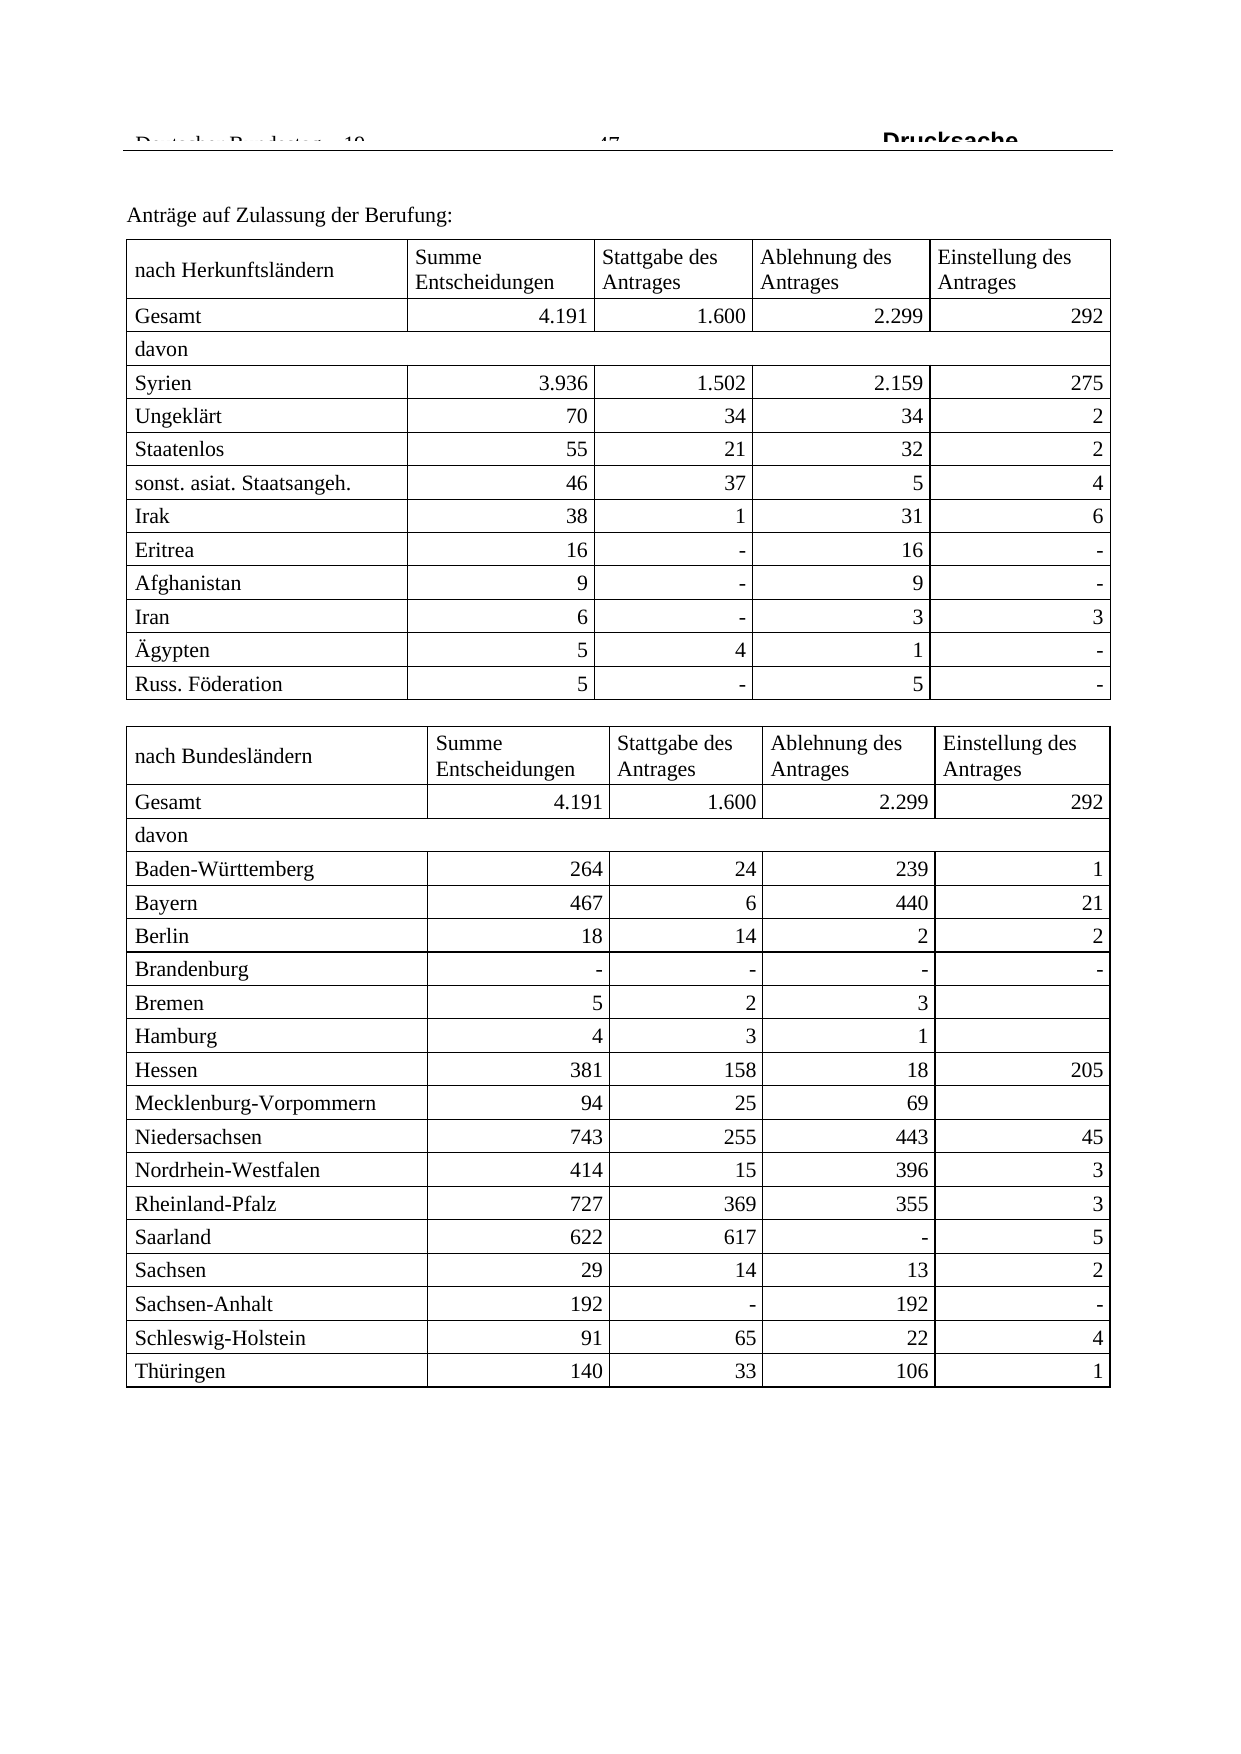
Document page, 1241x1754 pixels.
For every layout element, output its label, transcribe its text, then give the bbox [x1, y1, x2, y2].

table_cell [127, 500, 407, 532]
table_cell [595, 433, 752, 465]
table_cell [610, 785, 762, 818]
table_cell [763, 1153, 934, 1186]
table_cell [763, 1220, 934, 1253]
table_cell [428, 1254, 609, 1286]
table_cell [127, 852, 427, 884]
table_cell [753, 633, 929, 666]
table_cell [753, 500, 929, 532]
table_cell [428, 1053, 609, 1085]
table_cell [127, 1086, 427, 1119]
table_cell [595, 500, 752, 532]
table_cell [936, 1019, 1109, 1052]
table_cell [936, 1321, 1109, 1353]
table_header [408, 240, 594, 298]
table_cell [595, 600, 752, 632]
text Anträge auf Zulassung der Berufung: [126, 202, 1126, 228]
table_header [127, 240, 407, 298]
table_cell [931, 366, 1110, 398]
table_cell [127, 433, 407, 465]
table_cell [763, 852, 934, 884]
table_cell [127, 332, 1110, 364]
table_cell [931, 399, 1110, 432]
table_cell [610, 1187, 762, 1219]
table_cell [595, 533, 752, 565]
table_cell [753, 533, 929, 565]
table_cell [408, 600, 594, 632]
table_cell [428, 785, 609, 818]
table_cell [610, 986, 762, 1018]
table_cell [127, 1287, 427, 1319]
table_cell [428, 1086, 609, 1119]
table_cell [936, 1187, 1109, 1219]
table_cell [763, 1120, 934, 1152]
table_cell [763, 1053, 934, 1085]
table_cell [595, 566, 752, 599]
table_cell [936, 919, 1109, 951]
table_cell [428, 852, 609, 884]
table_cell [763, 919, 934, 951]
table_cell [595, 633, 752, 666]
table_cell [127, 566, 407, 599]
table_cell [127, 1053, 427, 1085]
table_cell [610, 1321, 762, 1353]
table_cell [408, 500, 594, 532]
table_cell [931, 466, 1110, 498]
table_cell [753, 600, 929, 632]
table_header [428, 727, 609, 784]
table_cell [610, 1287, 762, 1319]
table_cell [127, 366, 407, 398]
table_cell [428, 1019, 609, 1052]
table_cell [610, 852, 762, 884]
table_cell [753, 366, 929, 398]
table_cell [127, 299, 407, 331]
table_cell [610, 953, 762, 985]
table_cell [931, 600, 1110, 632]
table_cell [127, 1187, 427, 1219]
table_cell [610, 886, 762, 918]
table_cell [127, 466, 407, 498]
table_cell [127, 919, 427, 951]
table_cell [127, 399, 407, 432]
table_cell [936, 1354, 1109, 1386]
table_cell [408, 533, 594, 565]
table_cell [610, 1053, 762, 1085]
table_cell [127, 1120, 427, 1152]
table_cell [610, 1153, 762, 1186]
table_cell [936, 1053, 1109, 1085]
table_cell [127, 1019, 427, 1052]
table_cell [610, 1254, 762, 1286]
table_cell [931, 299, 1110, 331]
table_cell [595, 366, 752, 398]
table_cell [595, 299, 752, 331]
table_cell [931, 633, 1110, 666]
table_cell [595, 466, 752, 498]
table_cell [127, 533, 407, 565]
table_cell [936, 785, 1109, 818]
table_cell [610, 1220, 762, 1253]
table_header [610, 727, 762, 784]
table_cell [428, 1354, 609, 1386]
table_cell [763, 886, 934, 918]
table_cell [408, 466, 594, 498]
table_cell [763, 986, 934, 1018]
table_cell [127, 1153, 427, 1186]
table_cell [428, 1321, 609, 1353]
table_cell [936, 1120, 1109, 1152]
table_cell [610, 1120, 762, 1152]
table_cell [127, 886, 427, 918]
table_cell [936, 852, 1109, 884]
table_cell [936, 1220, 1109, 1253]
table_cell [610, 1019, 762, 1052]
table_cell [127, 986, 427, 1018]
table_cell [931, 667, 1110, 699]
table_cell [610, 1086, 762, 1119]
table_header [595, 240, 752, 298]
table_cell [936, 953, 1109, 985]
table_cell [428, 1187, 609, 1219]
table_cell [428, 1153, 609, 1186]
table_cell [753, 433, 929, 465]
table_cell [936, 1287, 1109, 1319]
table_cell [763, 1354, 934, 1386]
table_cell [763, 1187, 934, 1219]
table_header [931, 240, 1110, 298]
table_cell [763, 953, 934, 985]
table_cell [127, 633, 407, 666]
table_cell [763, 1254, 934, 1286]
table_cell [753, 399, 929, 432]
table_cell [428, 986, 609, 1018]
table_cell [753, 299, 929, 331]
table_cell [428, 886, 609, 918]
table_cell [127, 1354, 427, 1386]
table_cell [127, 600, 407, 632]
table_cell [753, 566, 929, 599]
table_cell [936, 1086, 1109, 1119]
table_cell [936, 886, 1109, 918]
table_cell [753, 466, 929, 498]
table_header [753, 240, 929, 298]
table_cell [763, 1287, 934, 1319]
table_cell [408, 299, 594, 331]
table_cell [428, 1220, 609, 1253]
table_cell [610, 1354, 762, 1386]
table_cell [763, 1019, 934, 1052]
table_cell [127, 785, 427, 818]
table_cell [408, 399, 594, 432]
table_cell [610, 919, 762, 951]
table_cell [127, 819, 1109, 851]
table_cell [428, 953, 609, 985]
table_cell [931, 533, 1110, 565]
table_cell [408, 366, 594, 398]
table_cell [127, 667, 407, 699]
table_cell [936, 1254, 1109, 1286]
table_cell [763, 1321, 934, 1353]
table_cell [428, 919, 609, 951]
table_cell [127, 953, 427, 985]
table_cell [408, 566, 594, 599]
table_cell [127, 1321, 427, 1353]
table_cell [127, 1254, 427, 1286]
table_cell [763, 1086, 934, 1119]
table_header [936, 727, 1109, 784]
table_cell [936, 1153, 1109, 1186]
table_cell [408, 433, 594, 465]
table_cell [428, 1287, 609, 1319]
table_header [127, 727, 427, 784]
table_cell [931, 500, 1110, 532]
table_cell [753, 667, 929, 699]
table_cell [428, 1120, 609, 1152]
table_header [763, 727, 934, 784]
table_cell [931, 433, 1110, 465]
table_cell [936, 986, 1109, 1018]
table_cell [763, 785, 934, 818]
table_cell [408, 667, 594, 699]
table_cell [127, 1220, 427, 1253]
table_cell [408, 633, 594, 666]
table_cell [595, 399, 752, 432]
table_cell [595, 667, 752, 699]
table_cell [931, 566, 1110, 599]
